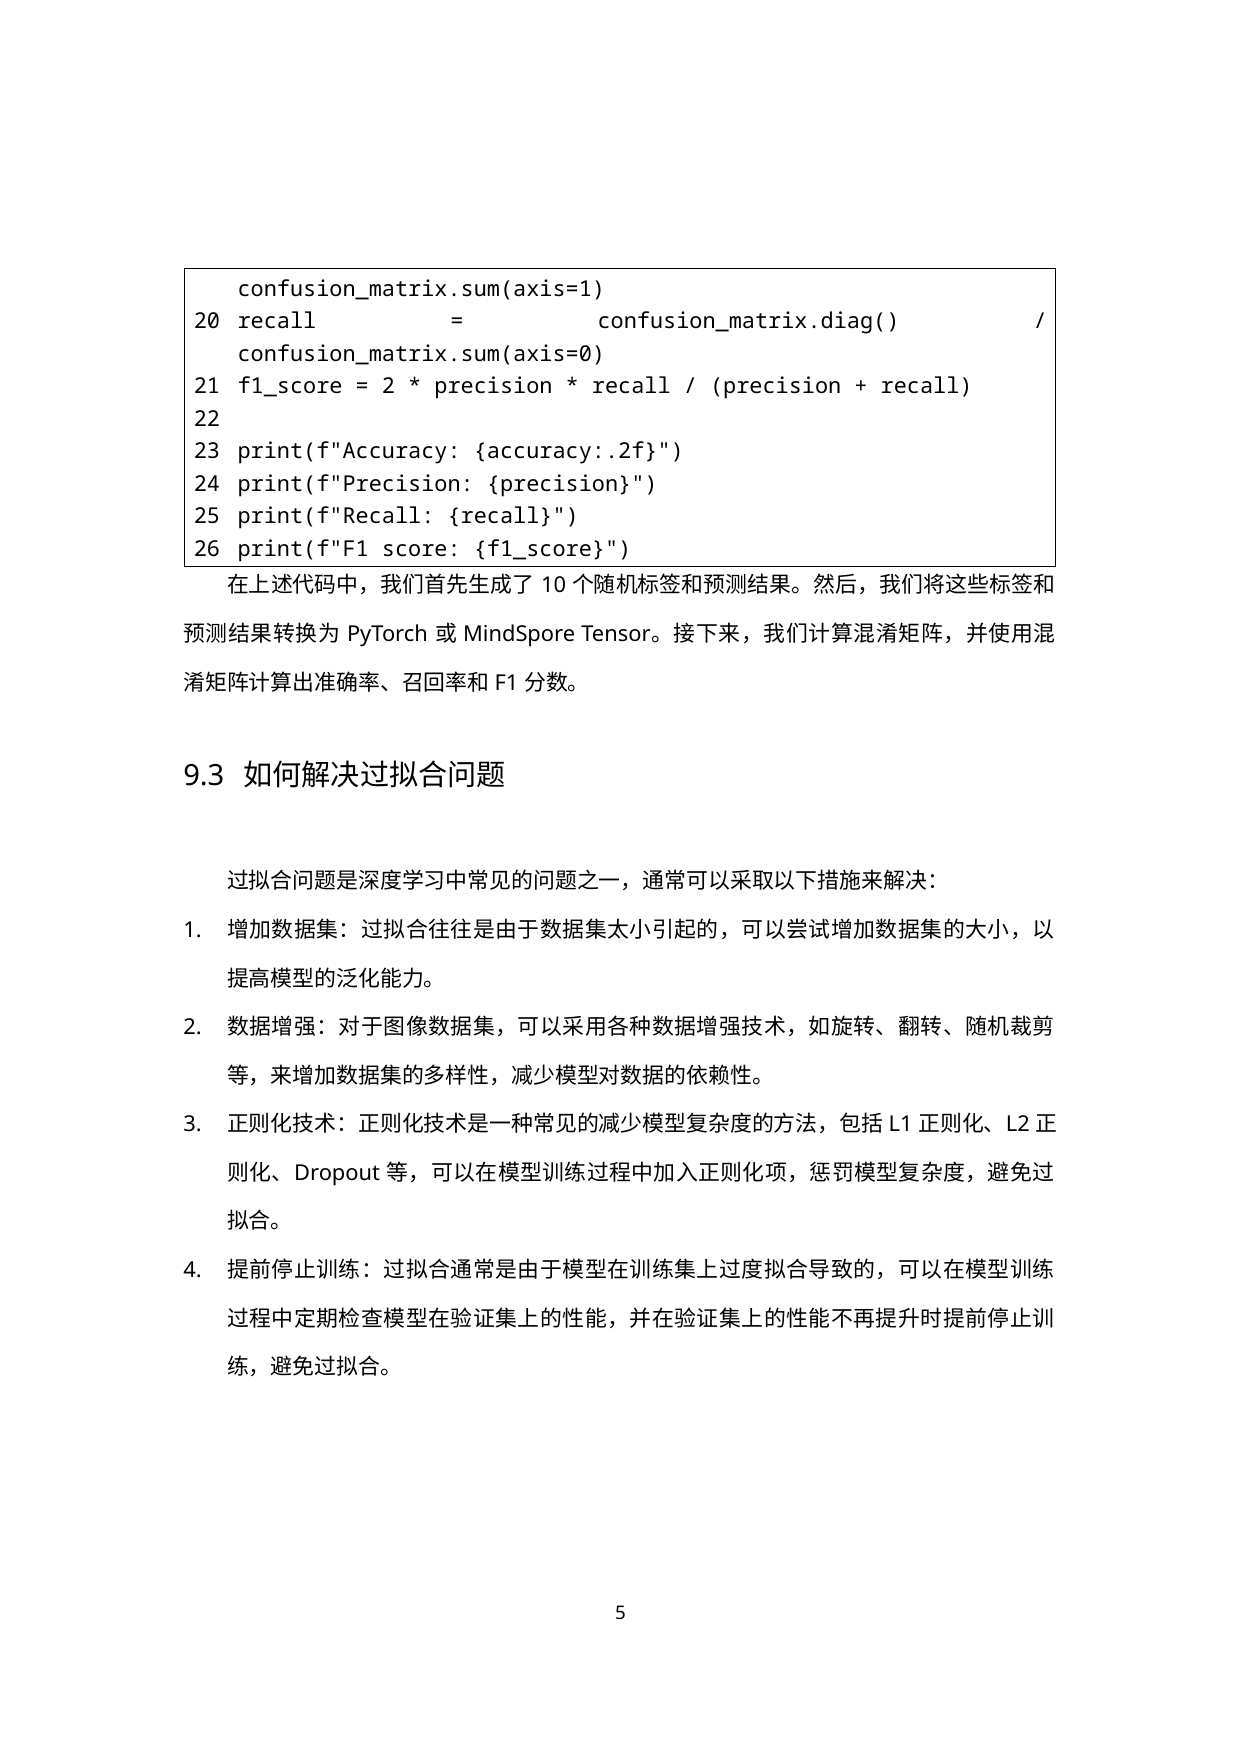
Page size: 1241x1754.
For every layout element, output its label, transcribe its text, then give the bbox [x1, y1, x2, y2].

list print(f"Accuracy: {accuracy:.2f}") [185, 431, 1055, 463]
text 过拟合问题是深度学习中常见的问题之一，通常可以采取以下措施来解决： [183, 863, 1057, 896]
list 提前停止训练：过拟合通常是由于模型在训练集上过度拟合导致的，可以在模型训练过程中定期检查模型在验证集上的性能，并在验证集上的性能不再提升时提前停止训练，避免过拟合。 [183, 1251, 1057, 1381]
list print(f"F1 score: {f1_score}") [185, 528, 1055, 566]
list 正则化技术：正则化技术是一种常见的减少模型复杂度的方法，包括 L1 正则化、L2 正则化、Dropout 等，可以在模型训练过程中加入正则化项，惩罚模型复杂度，避免过拟合。 [183, 1106, 1057, 1236]
list print(f"Precision: {precision}") [185, 463, 1055, 496]
list recall = confusion_matrix.diag() / confusion_matrix.sum(axis=0) [185, 301, 1055, 366]
subtitle 如何解决过拟合问题 [183, 740, 1057, 805]
list precision = confusion_matrix.diag() / confusion_matrix.sum(axis=1) [185, 269, 1055, 301]
text 在上述代码中，我们首先生成了 10 个随机标签和预测结果。然后，我们将这些标签和预测结果转换为 PyTorch 或 MindSpore Tensor。接下来，我们计算混淆矩阵，并使用混淆矩阵计算出准确率、召回率和 F1 分数。 [183, 567, 1057, 697]
list f1_score = 2 * precision * recall / (precision + recall) [185, 366, 1055, 401]
list 数据增强：对于图像数据集，可以采用各种数据增强技术，如旋转、翻转、随机裁剪等，来增加数据集的多样性，减少模型对数据的依赖性。 [183, 1008, 1057, 1090]
list 增加数据集：过拟合往往是由于数据集太小引起的，可以尝试增加数据集的大小，以提高模型的泛化能力。 [183, 911, 1057, 993]
list print(f"Recall: {recall}") [185, 496, 1055, 528]
